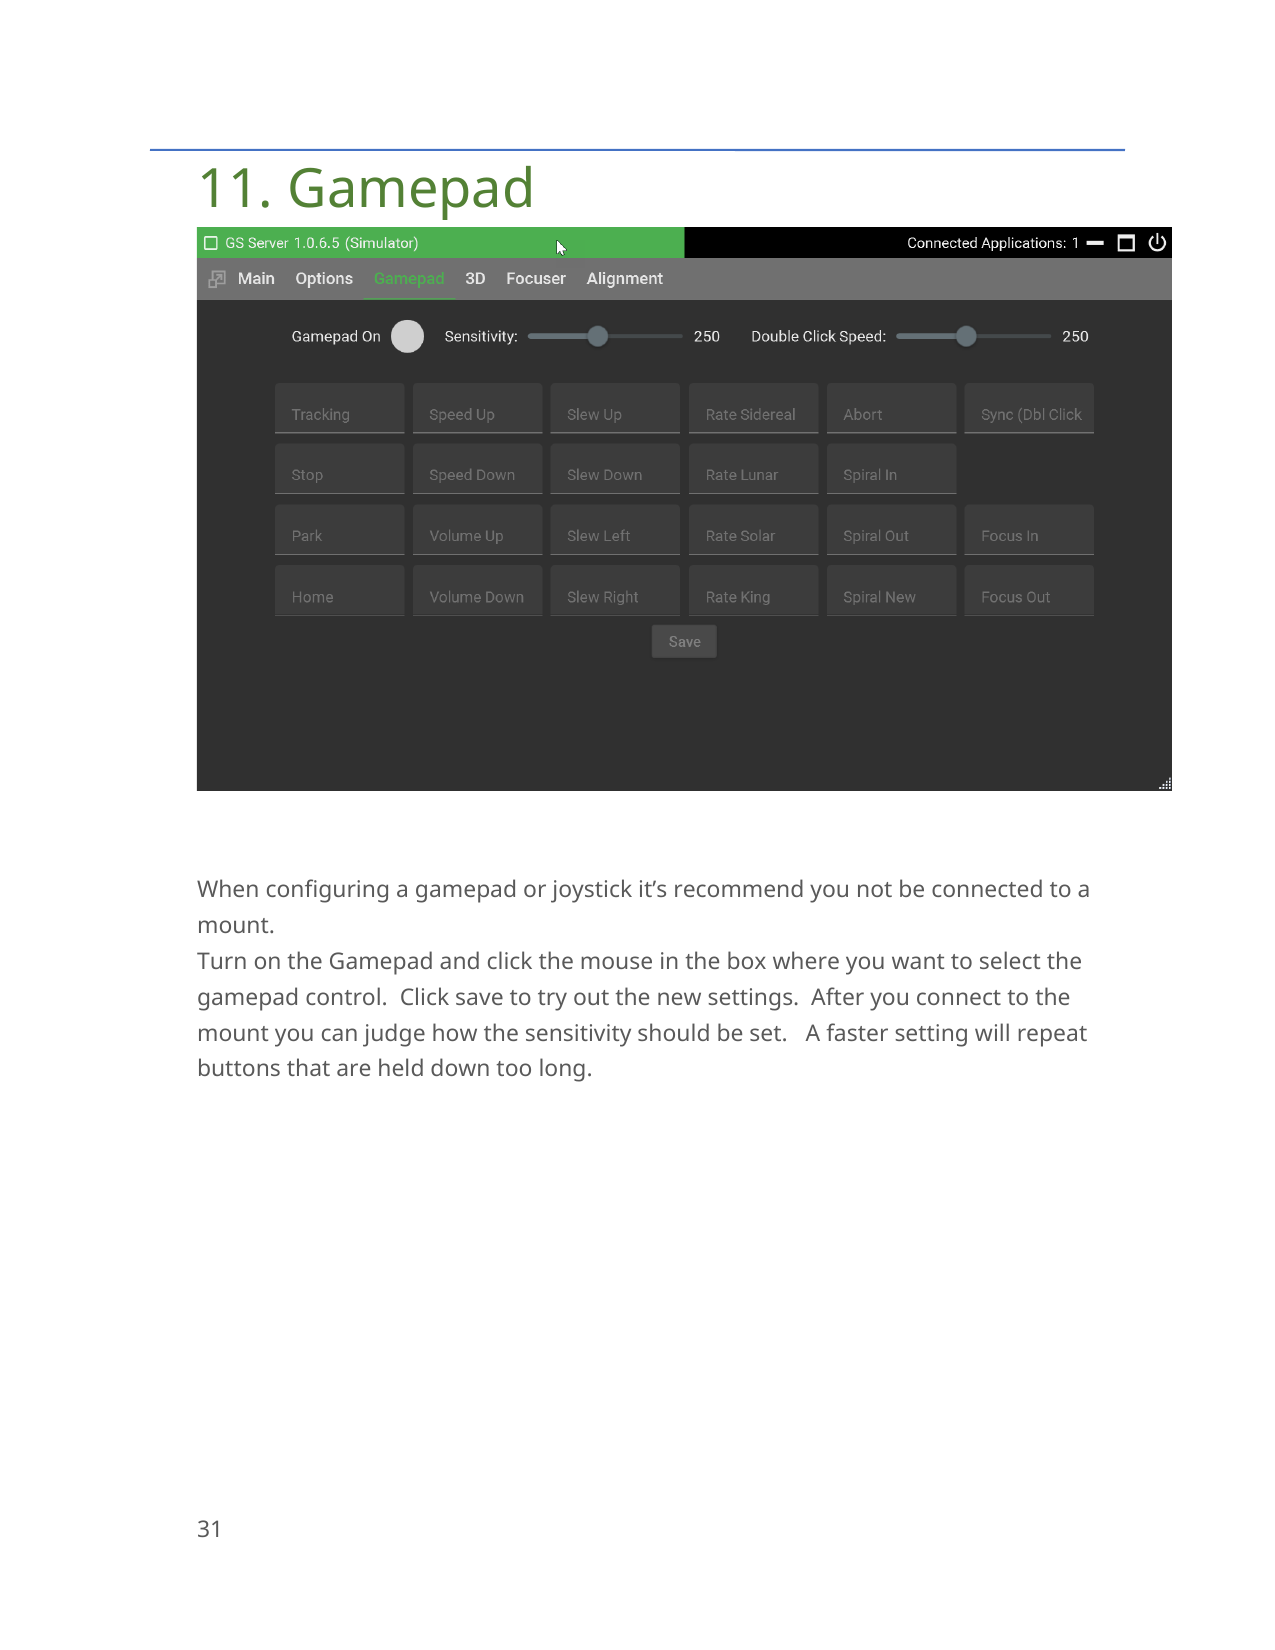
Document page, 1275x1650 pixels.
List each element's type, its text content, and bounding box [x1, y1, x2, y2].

picture [196, 227, 1172, 791]
text When configuring a gamepad or joystick it’s recommend you not be connected to a mount. Turn on the Gamepad and click the mouse in the box where you want to select the gamepad control. Click save to try out the new settings. After you connect to the mount you can judge how the sensitivity should be set. A faster setting will repeat buttons that are held down too long. [197, 873, 1125, 1084]
subtitle Gamepad [159, 150, 1125, 224]
